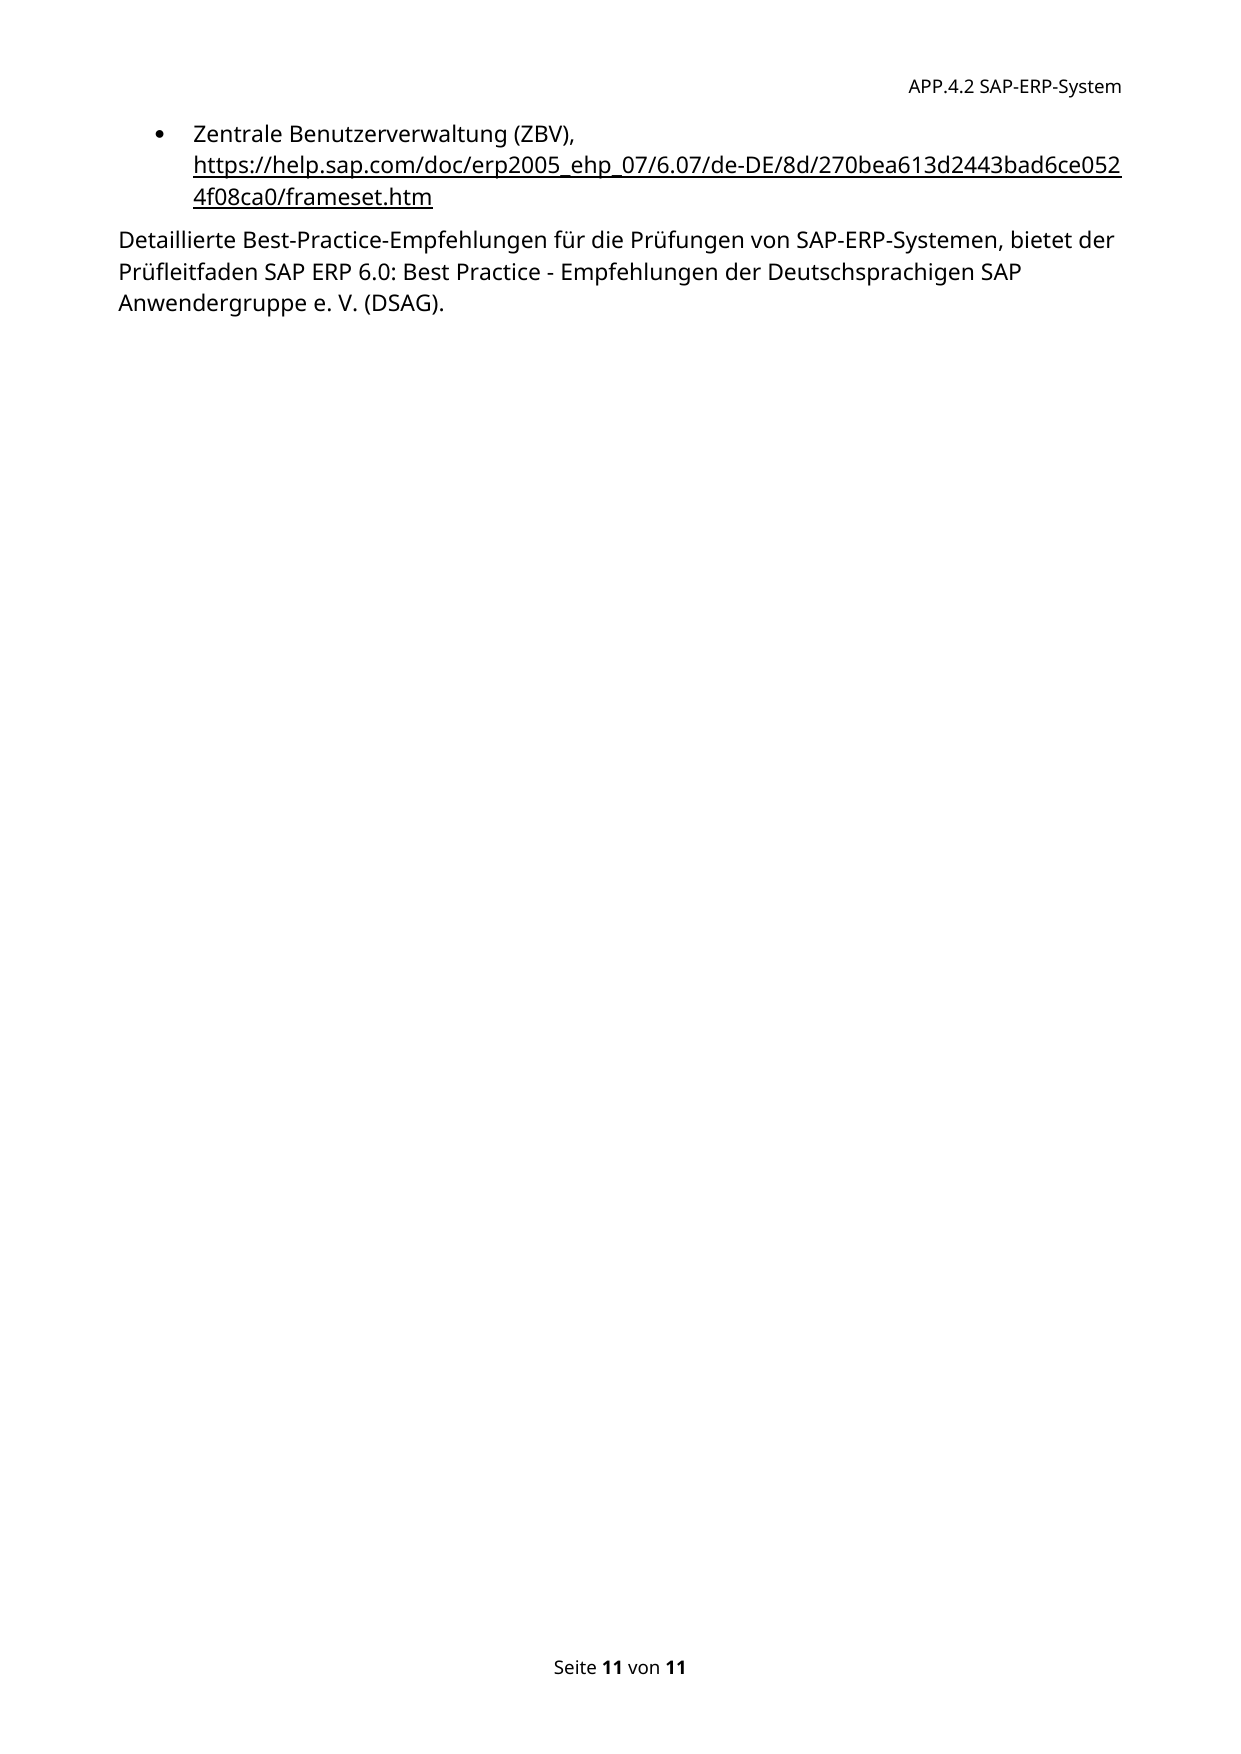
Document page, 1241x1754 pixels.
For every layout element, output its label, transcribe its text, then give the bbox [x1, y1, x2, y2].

list Zentrale Benutzerverwaltung (ZBV), https://help.sap.com/doc/erp2005_ehp_07/6.07/de-DE/8d/270bea613d2443bad6ce0524f08ca0/frameset.htm [156, 118, 1122, 212]
text Detaillierte Best-Practice-Empfehlungen für die Prüfungen von SAP-ERP-Systemen, bietet der Prüfleitfaden SAP ERP 6.0: Best Practice - Empfehlungen der Deutschsprachigen SAP Anwendergruppe e. V. (DSAG). [118, 224, 1122, 318]
